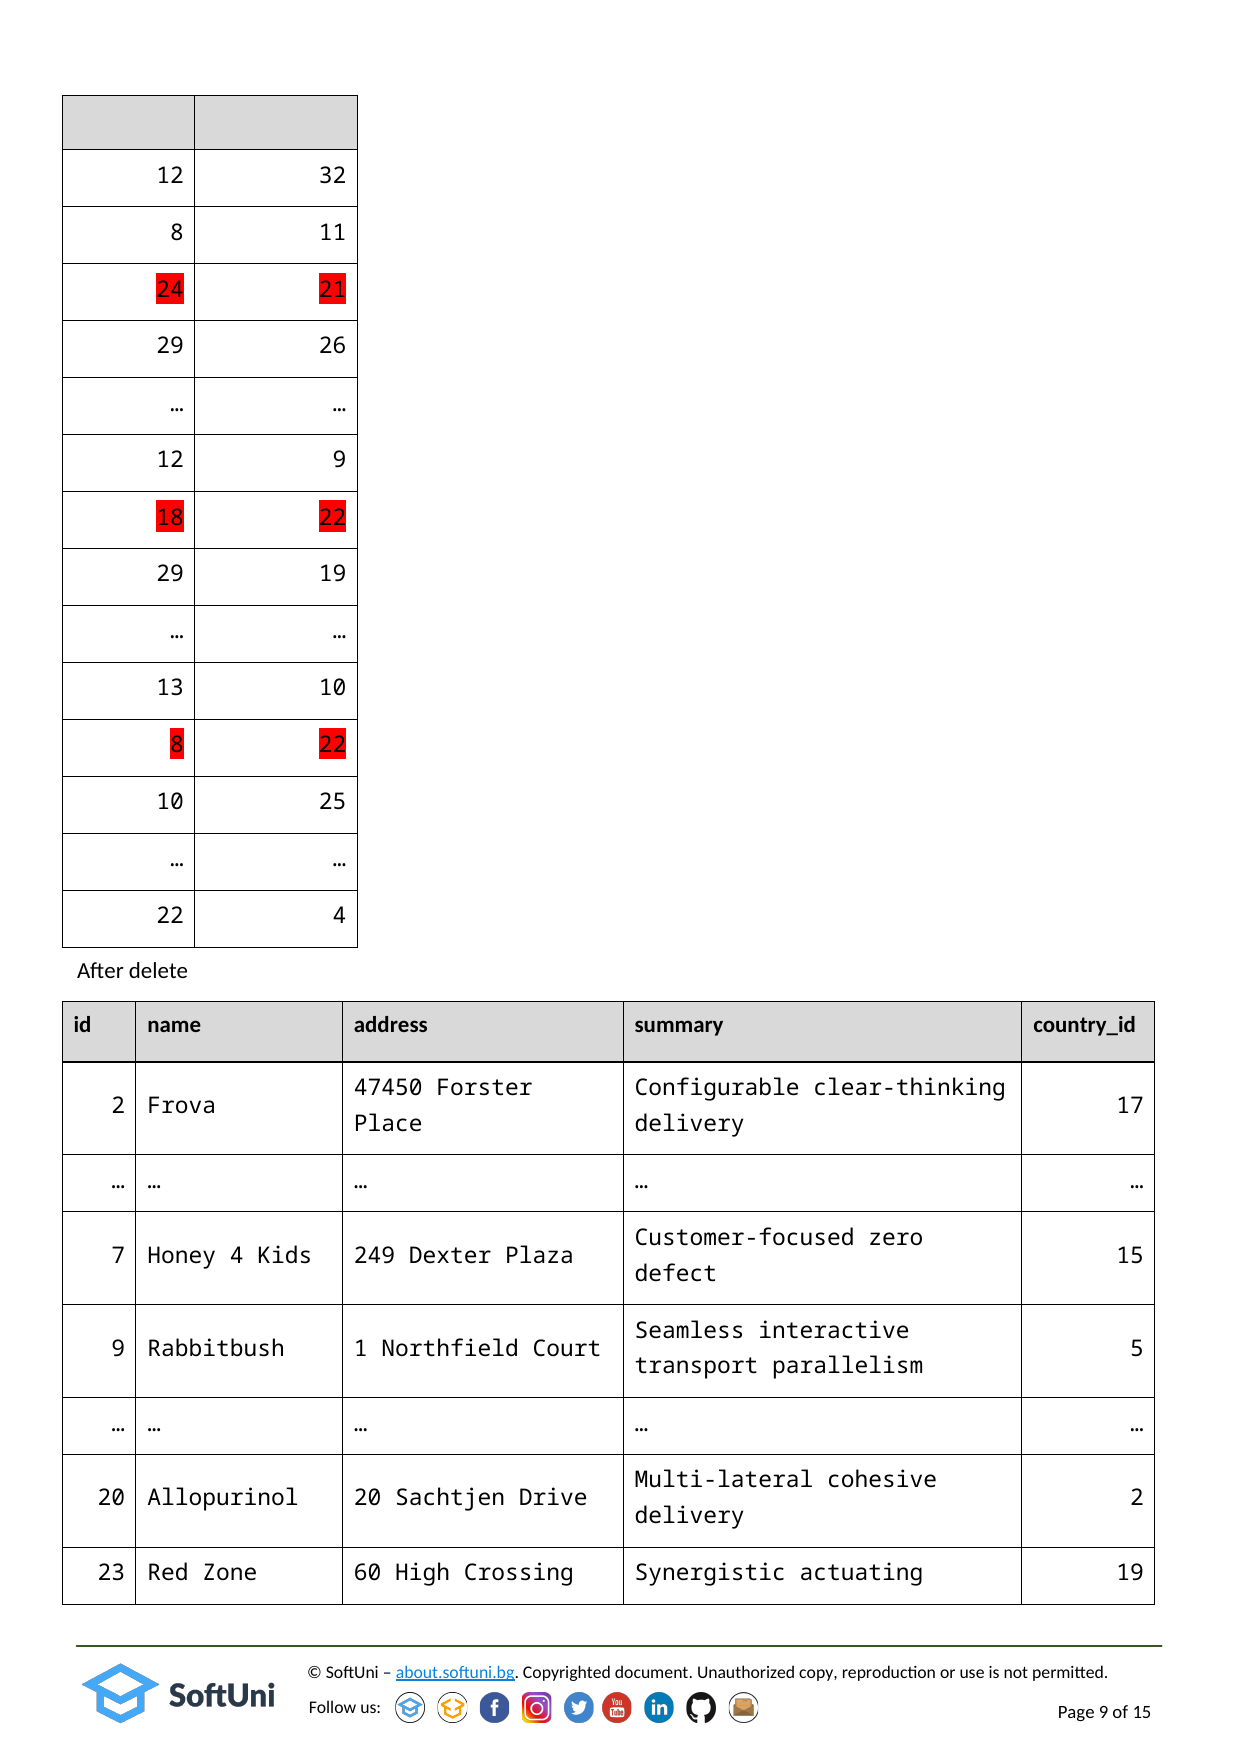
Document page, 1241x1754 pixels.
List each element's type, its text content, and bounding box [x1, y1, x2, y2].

table_header summary [624, 1002, 1021, 1061]
picture [665, 1714, 674, 1723]
table_header name [136, 1002, 342, 1061]
picture [644, 1692, 653, 1701]
table_cell … [1022, 1398, 1154, 1454]
picture [728, 1692, 759, 1723]
table_cell … [195, 834, 357, 890]
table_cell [624, 1548, 1021, 1604]
picture [522, 1692, 552, 1723]
table_header ingredient_id [195, 96, 357, 149]
table_cell 17 [1022, 1063, 1154, 1154]
table_cell 10 [195, 663, 357, 719]
table_cell … [63, 834, 194, 890]
table_cell … [1022, 1155, 1154, 1211]
table_cell 2 [63, 1063, 135, 1154]
picture [75, 1658, 281, 1729]
table_cell 23 [63, 1548, 135, 1604]
picture [602, 1692, 632, 1723]
table_cell 22 [63, 891, 194, 947]
table_cell 18 [63, 492, 194, 548]
table_cell 2 [1022, 1455, 1154, 1547]
table_header address [343, 1002, 623, 1061]
table_cell … [195, 378, 357, 434]
table_cell Rabbitbush [136, 1305, 342, 1397]
table_cell 26 [195, 321, 357, 377]
table_cell 15 [1022, 1212, 1154, 1304]
table_cell Multi-lateral cohesive delivery [624, 1455, 1021, 1547]
picture [658, 1705, 667, 1714]
table_cell 19 [1022, 1548, 1154, 1604]
table_cell 29 [63, 549, 194, 605]
picture [564, 1692, 594, 1723]
table_cell … [343, 1398, 623, 1454]
table_cell … [195, 606, 357, 662]
table_cell Configurable clear-thinking delivery [624, 1063, 1021, 1154]
picture [686, 1692, 716, 1723]
table_cell 47450 Forster Place [343, 1063, 623, 1154]
table_cell 7 [63, 1212, 135, 1304]
table_cell 9 [63, 1305, 135, 1397]
table_cell … [63, 378, 194, 434]
table_cell 1 Northfield Court [343, 1305, 623, 1397]
picture [665, 1692, 674, 1701]
table_cell 9 [195, 435, 357, 491]
table_cell … [136, 1155, 342, 1211]
table_cell 12 [63, 435, 194, 491]
table_cell 22 [195, 720, 357, 776]
table_header country_id [1022, 1002, 1154, 1061]
table_cell 249 Dexter Plaza [343, 1212, 623, 1304]
table_cell … [63, 1398, 135, 1454]
table_cell Frova [136, 1063, 342, 1154]
table_cell 8 [63, 207, 194, 263]
table_cell Red Zone Collection [136, 1548, 342, 1604]
table_cell 11 [195, 207, 357, 263]
picture [644, 1714, 653, 1723]
table_header id [63, 1002, 135, 1061]
table_cell 20 Sachtjen Drive [343, 1455, 623, 1547]
table_cell … [343, 1155, 623, 1211]
table_cell 8 [63, 720, 194, 776]
table_cell Seamless interactive transport parallelism [624, 1305, 1021, 1397]
table_cell 21 [195, 264, 357, 320]
table_cell … [63, 1155, 135, 1211]
table_cell 24 [63, 264, 194, 320]
table_cell … [624, 1155, 1021, 1211]
table_cell … [136, 1398, 342, 1454]
table_cell Customer-focused zero defect [624, 1212, 1021, 1304]
table_header product_id [63, 96, 194, 149]
table_cell 4 [195, 891, 357, 947]
table_cell … [63, 606, 194, 662]
picture [437, 1692, 468, 1723]
table_cell 20 [63, 1455, 135, 1547]
table_cell 29 [63, 321, 194, 377]
table_cell 25 [195, 777, 357, 833]
table_cell Honey 4 Kids [136, 1212, 342, 1304]
picture [479, 1692, 510, 1723]
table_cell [343, 1548, 623, 1604]
table_cell 10 [63, 777, 194, 833]
picture [395, 1692, 425, 1723]
table_cell 5 [1022, 1305, 1154, 1397]
table_cell 32 [195, 150, 357, 206]
table_cell 22 [195, 492, 357, 548]
text After delete [77, 956, 1163, 984]
table_cell 19 [195, 549, 357, 605]
table_cell 13 [63, 663, 194, 719]
table_cell 12 [63, 150, 194, 206]
table_cell Allopurinol [136, 1455, 342, 1547]
table_cell … [624, 1398, 1021, 1454]
